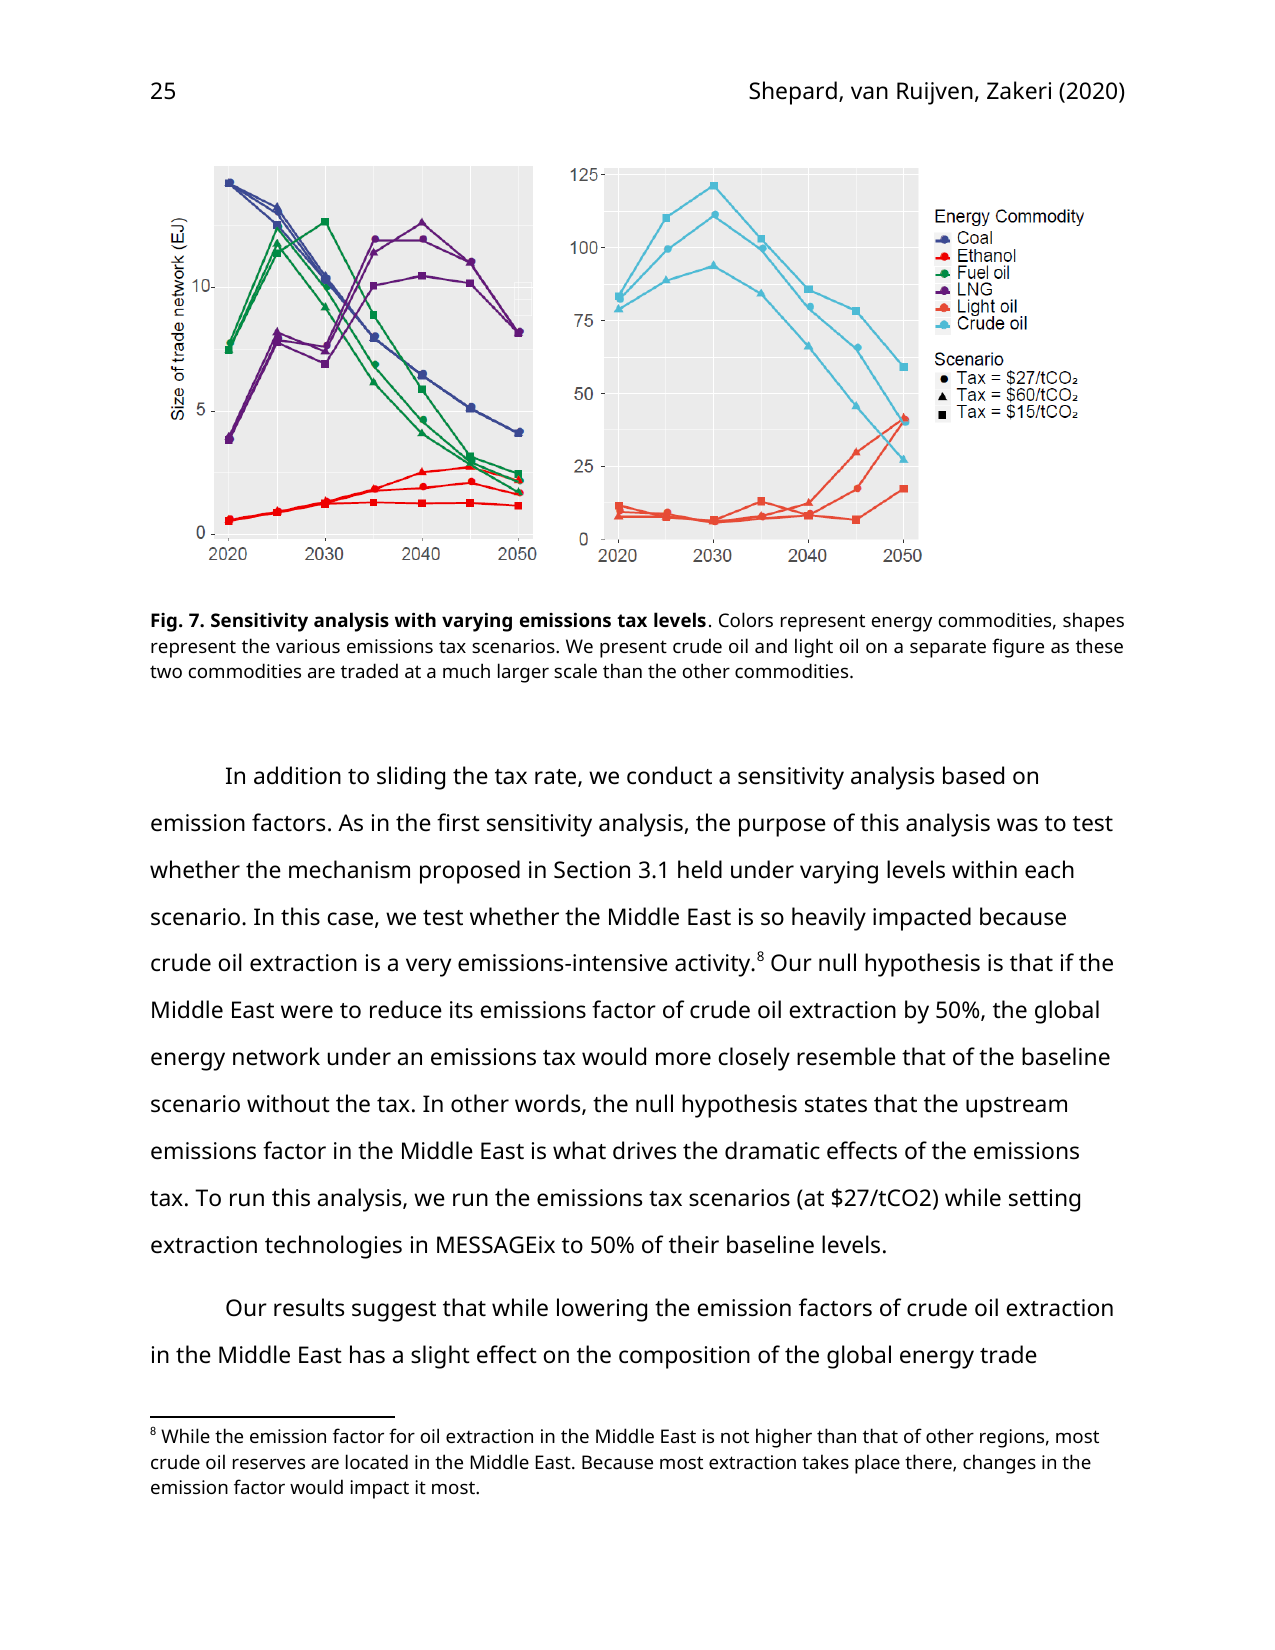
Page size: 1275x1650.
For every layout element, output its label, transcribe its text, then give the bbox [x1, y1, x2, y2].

text Fig. 7. Sensitivity analysis with varying emissions tax levels. Colors represent energy commodities, shapes represent the various emissions tax scenarios. We present crude oil and light oil on a separate figure as these two commodities are traded at a much larger scale than the other commodities. [150, 607, 1125, 684]
text In addition to sliding the tax rate, we conduct a sensitivity analysis based on emission factors. As in the first sensitivity analysis, the purpose of this analysis was to test whether the mechanism proposed in Section 3.1 held under varying levels within each scenario. In this case, we test whether the Middle East is so heavily impacted because crude oil extraction is a very emissions-intensive activity. Our null hypothesis is that if the Middle East were to reduce its emissions factor of crude oil extraction by 50%, the global energy network under an emissions tax would more closely resemble that of the baseline scenario without the tax. In other words, the null hypothesis states that the upstream emissions factor in the Middle East is what drives the dramatic effects of the emissions tax. To run this analysis, we run the emissions tax scenarios (at $27/tCO2) while setting extraction technologies in MESSAGEix to 50% of their baseline levels. [150, 760, 1125, 1260]
picture [150, 150, 1125, 576]
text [150, 1292, 1125, 1370]
